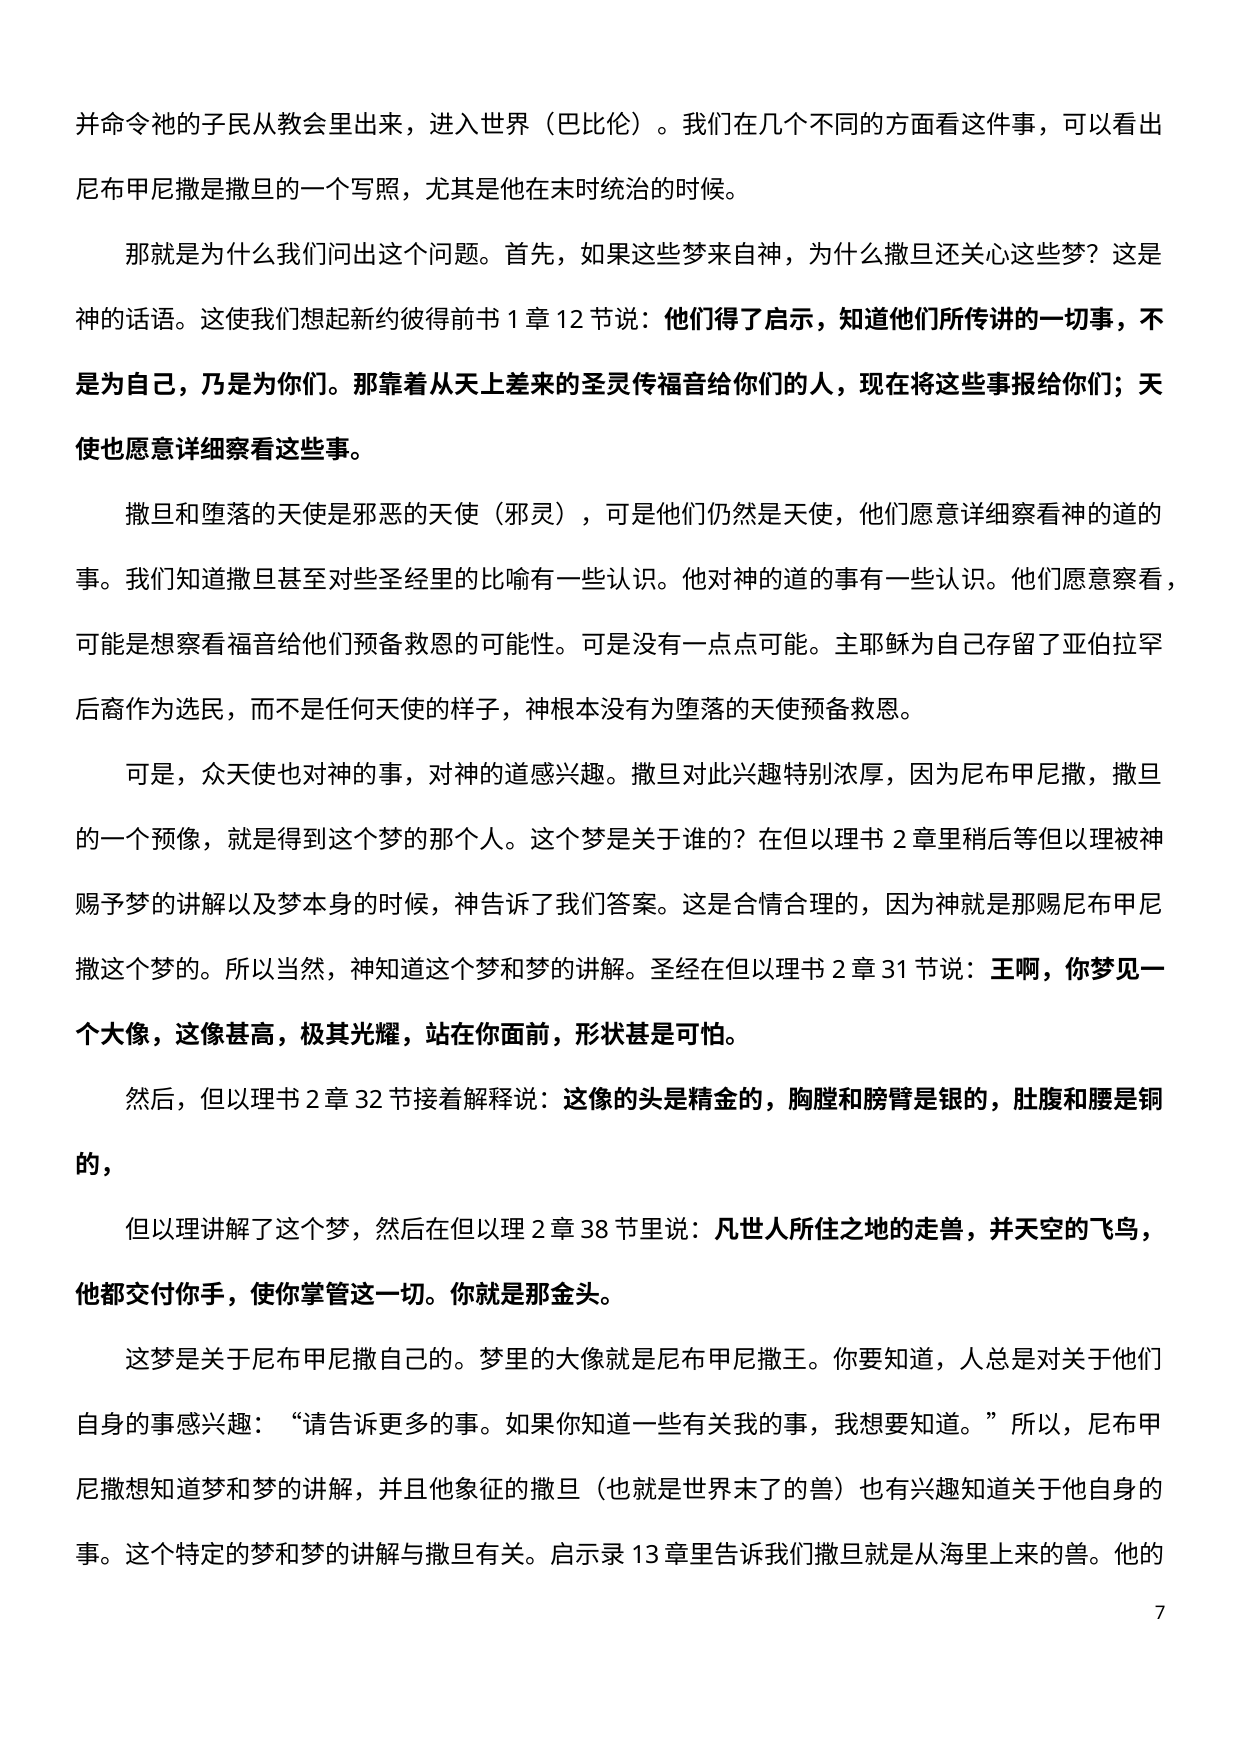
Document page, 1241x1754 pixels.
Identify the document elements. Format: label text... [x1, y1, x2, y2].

text 那就是为什么我们问出这个问题。首先，如果这些梦来自神，为什么撒旦还关心这些梦？这是神的话语。这使我们想起新约彼得前书1章12节说：他们得了启示，知道他们所传讲的一切事，不是为自己，乃是为你们。那靠着从天上差来的圣灵传福音给你们的人，现在将这些事报给你们；天使也愿意详细察看这些事。 [75, 220, 1165, 480]
text 然后，但以理书2章32节接着解释说：这像的头是精金的，胸膛和膀臂是银的，肚腹和腰是铜的， [75, 1065, 1165, 1195]
text 但以理讲解了这个梦，然后在但以理2章38节里说：凡世人所住之地的走兽，并天空的飞鸟，他都交付你手，使你掌管这一切。你就是那金头。 [75, 1195, 1165, 1325]
text 撒旦和堕落的天使是邪恶的天使（邪灵），可是他们仍然是天使，他们愿意详细察看神的道的事。我们知道撒旦甚至对些圣经里的比喻有一些认识。他对神的道的事有一些认识。他们愿意察看，可能是想察看福音给他们预备救恩的可能性。可是没有一点点可能。主耶稣为自己存留了亚伯拉罕后裔作为选民，而不是任何天使的样子，神根本没有为堕落的天使预备救恩。 [75, 480, 1165, 740]
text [75, 1325, 1165, 1585]
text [75, 90, 1165, 220]
text 可是，众天使也对神的事，对神的道感兴趣。撒旦对此兴趣特别浓厚，因为尼布甲尼撒，撒旦的一个预像，就是得到这个梦的那个人。这个梦是关于谁的？在但以理书2章里稍后等但以理被神赐予梦的讲解以及梦本身的时候，神告诉了我们答案。这是合情合理的，因为神就是那赐尼布甲尼撒这个梦的。所以当然，神知道这个梦和梦的讲解。圣经在但以理书2章31节说：王啊，你梦见一个大像，这像甚高，极其光耀，站在你面前，形状甚是可怕。 [75, 740, 1165, 1065]
